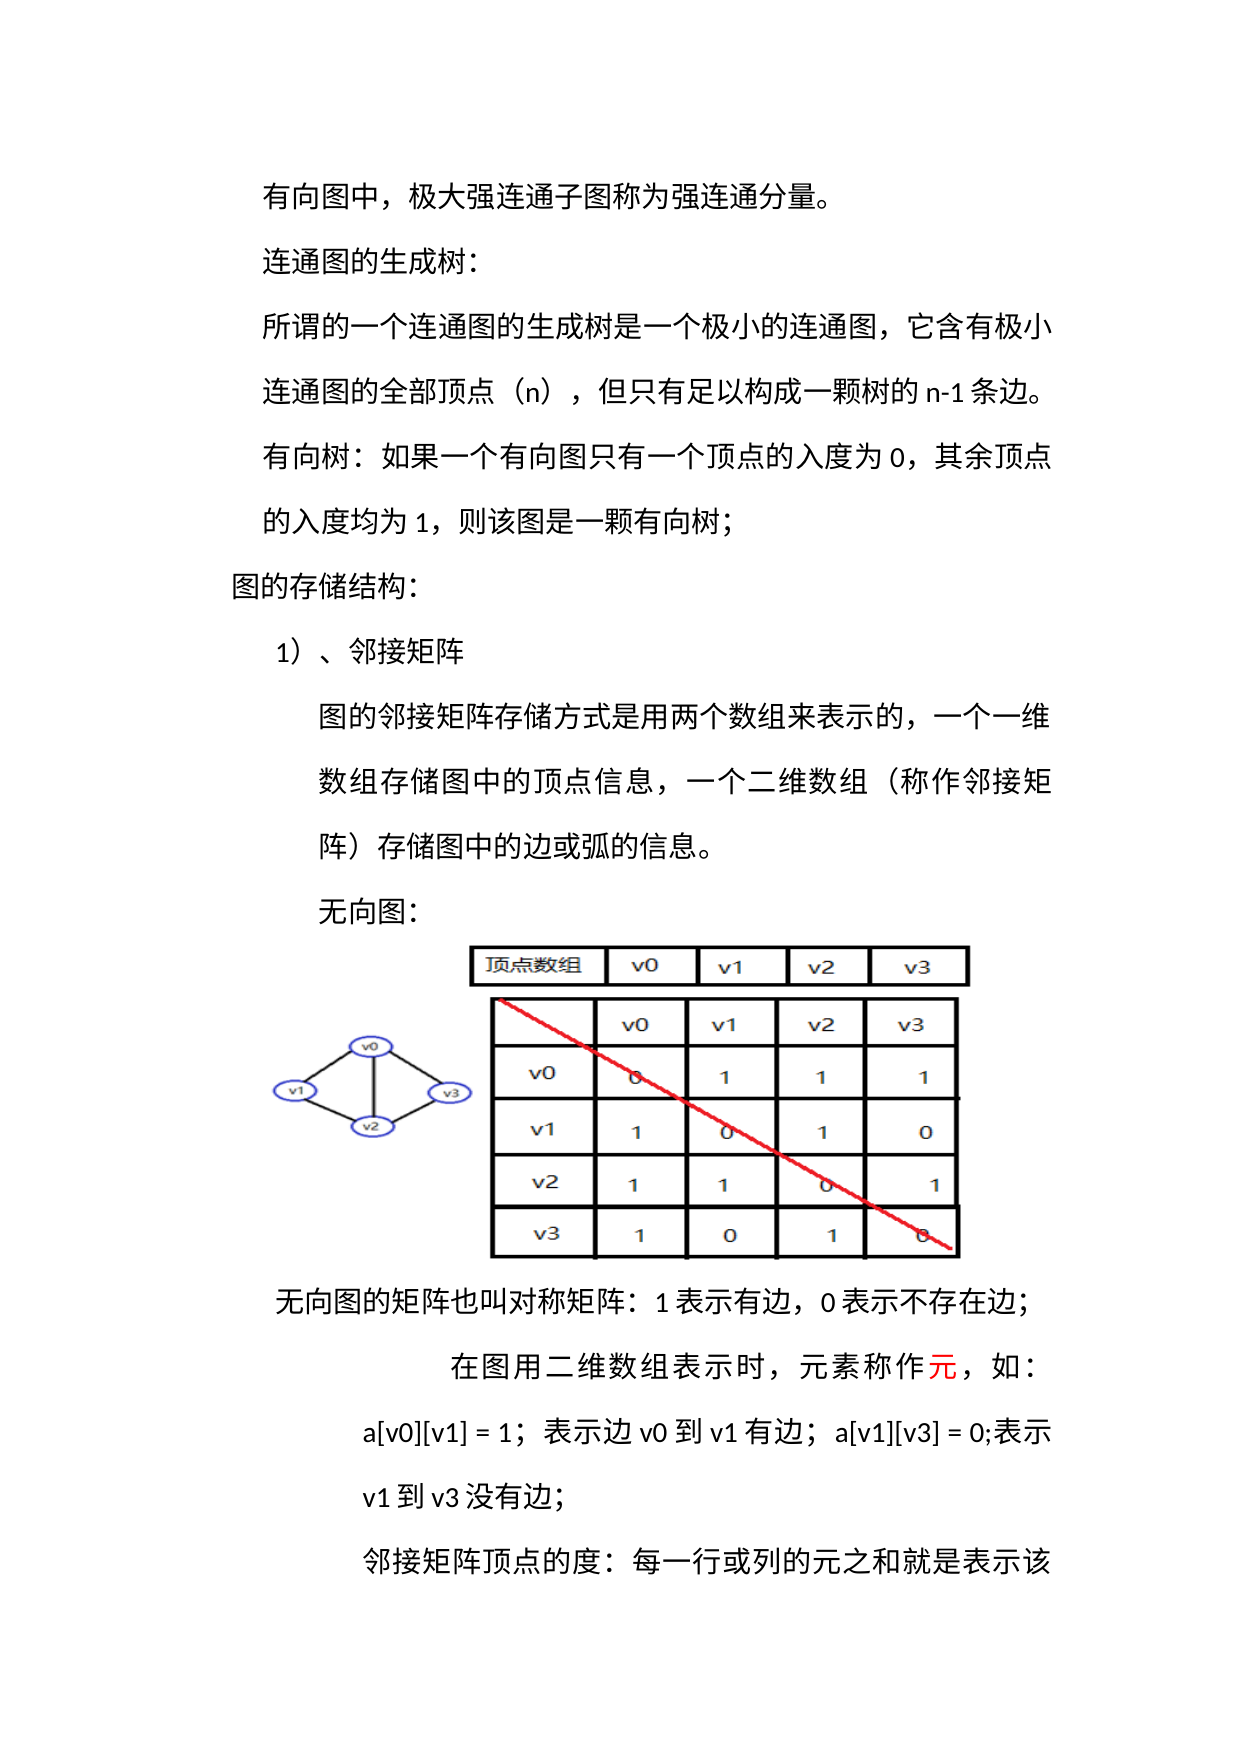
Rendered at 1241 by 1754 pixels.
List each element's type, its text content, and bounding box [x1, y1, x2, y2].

text 1）、邻接矩阵 [187, 617, 1053, 682]
list 有向树：如果一个有向图只有一个顶点的入度为0，其余顶点的入度均为1，则该图是一颗有向树； [262, 422, 1053, 552]
text 无向图： [187, 877, 1053, 942]
picture [269, 942, 972, 1262]
list 连通图的生成树： [262, 227, 1053, 292]
text 在图用二维数组表示时，元素称作元，如：a[v0][v1] = 1；表示边v0到v1有边；a[v1][v3] = 0;表示v1到v3没有边； [362, 1332, 1053, 1527]
text 无向图的矩阵也叫对称矩阵：1表示有边，0表示不存在边； [187, 1267, 1053, 1332]
text 图的邻接矩阵存储方式是用两个数组来表示的，一个一维数组存储图中的顶点信息，一个二维数组（称作邻接矩阵）存储图中的边或弧的信息。 [319, 682, 1053, 877]
text 邻接矩阵顶点的度：每一行或列的元之和就是表示该顶点的度，行或列均可表示（也可以表示该顶点的邻接点个数）； [362, 1527, 1053, 1592]
text 图的存储结构： [187, 552, 1053, 617]
list 所谓的一个连通图的生成树是一个极小的连通图，它含有极小连通图的全部顶点（n），但只有足以构成一颗树的n-1条边。 [262, 292, 1053, 422]
list 有向图中，极大强连通子图称为强连通分量。 [262, 162, 1053, 227]
